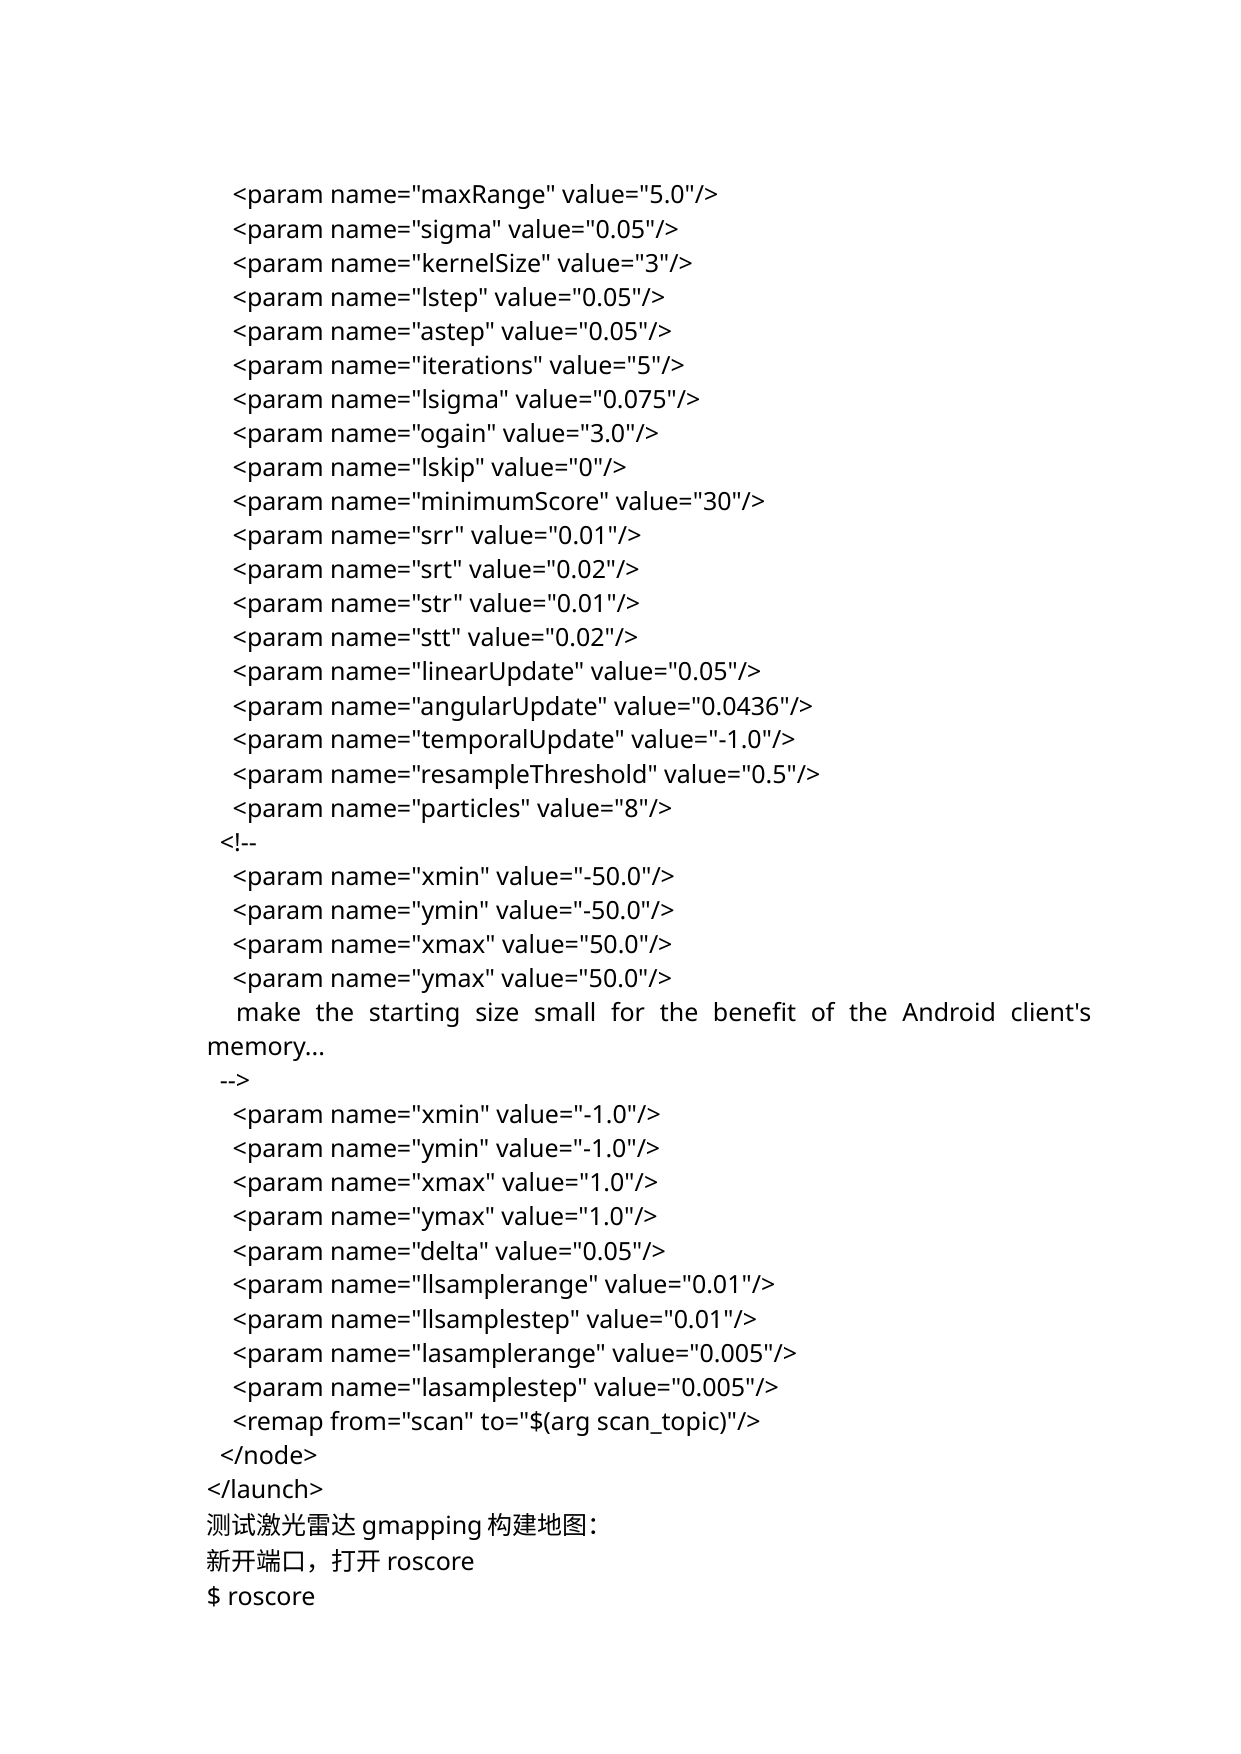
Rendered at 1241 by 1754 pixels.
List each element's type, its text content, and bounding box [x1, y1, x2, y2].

list <param name="minimumScore" value="30"/> [207, 484, 1093, 518]
list <param name="lskip" value="0"/> [207, 450, 1093, 484]
list <param name="particles" value="8"/> [207, 790, 1093, 824]
list <param name="xmax" value="1.0"/> [207, 1165, 1093, 1199]
list <param name="ymax" value="1.0"/> [207, 1199, 1093, 1233]
list <param name="kernelSize" value="3"/> [207, 245, 1093, 279]
list <param name="linearUpdate" value="0.05"/> [207, 654, 1093, 688]
list <!-- [207, 824, 1093, 858]
list 测试激光雷达gmapping构建地图： [207, 1506, 1093, 1542]
list <param name="delta" value="0.05"/> [207, 1233, 1093, 1267]
list <param name="srr" value="0.01"/> [207, 518, 1093, 552]
list <param name="llsamplerange" value="0.01"/> [207, 1267, 1093, 1301]
list <param name="angularUpdate" value="0.0436"/> [207, 688, 1093, 722]
list <param name="lsigma" value="0.075"/> [207, 382, 1093, 416]
list $ roscore [207, 1578, 1093, 1612]
list <param name="resampleThreshold" value="0.5"/> [207, 756, 1093, 790]
list <param name="astep" value="0.05"/> [207, 313, 1093, 347]
list <param name="temporalUpdate" value="-1.0"/> [207, 722, 1093, 756]
list <param name="xmin" value="-50.0"/> [207, 858, 1093, 892]
list <param name="str" value="0.01"/> [207, 586, 1093, 620]
list <param name="llsamplestep" value="0.01"/> [207, 1301, 1093, 1335]
list <param name="stt" value="0.02"/> [207, 620, 1093, 654]
list <param name="ymin" value="-50.0"/> [207, 892, 1093, 927]
list 新开端口，打开roscore [207, 1542, 1093, 1578]
list <param name="ymin" value="-1.0"/> [207, 1131, 1093, 1165]
list <param name="lasamplestep" value="0.005"/> [207, 1369, 1093, 1403]
list <param name="xmax" value="50.0"/> [207, 927, 1093, 961]
list --> [207, 1063, 1093, 1097]
list <remap from="scan" to="$(arg scan_topic)"/> [207, 1403, 1093, 1437]
list </node> [207, 1437, 1093, 1472]
list <param name="ogain" value="3.0"/> [207, 416, 1093, 450]
list <param name="ymax" value="50.0"/> [207, 961, 1093, 995]
list <param name="srt" value="0.02"/> [207, 552, 1093, 586]
list <param name="lstep" value="0.05"/> [207, 279, 1093, 313]
list <param name="sigma" value="0.05"/> [207, 211, 1093, 245]
list <param name="xmin" value="-1.0"/> [207, 1097, 1093, 1131]
list </launch> [207, 1472, 1093, 1506]
list make the starting size small for the benefit of the Android client's memory... [207, 995, 1093, 1063]
list <param name="maxRange" value="5.0"/> [207, 177, 1093, 211]
list <param name="lasamplerange" value="0.005"/> [207, 1335, 1093, 1369]
list <param name="iterations" value="5"/> [207, 347, 1093, 382]
